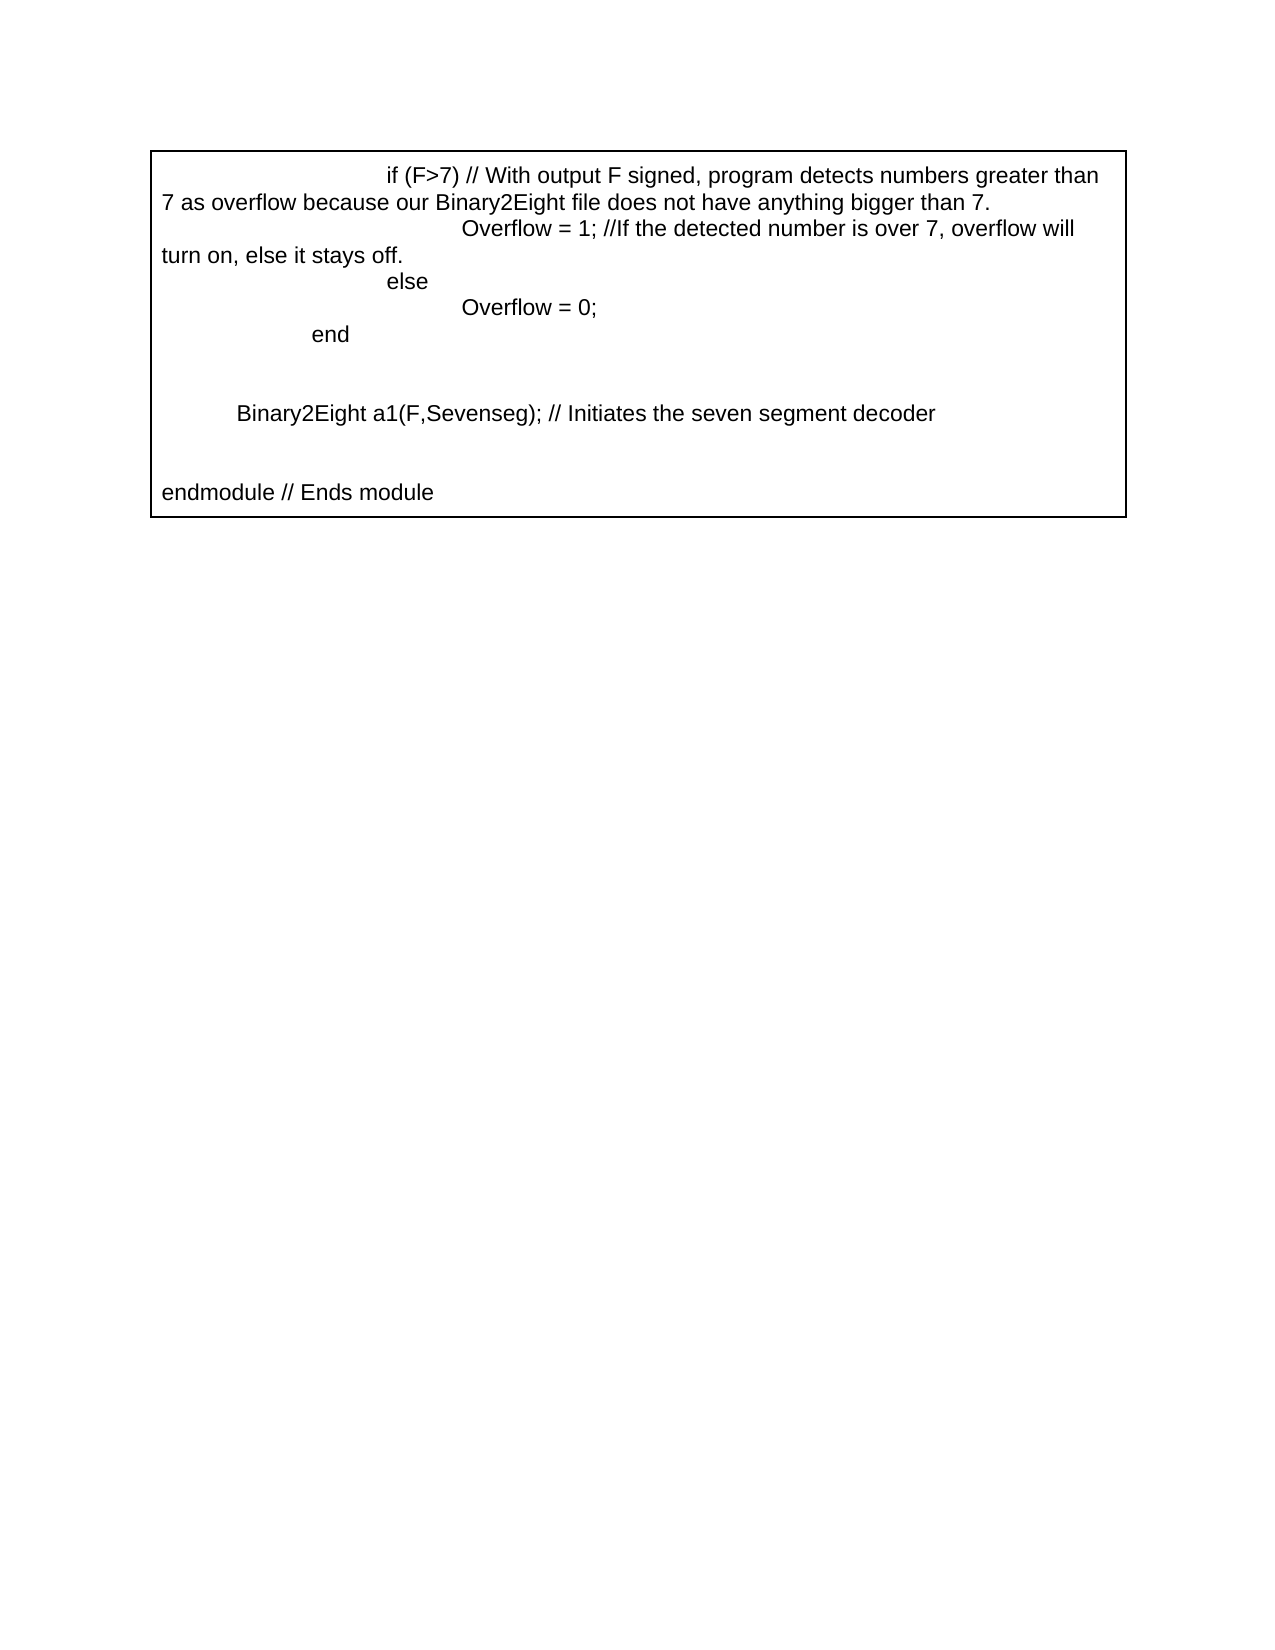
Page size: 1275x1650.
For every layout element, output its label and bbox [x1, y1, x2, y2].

table_header [152, 152, 1125, 516]
